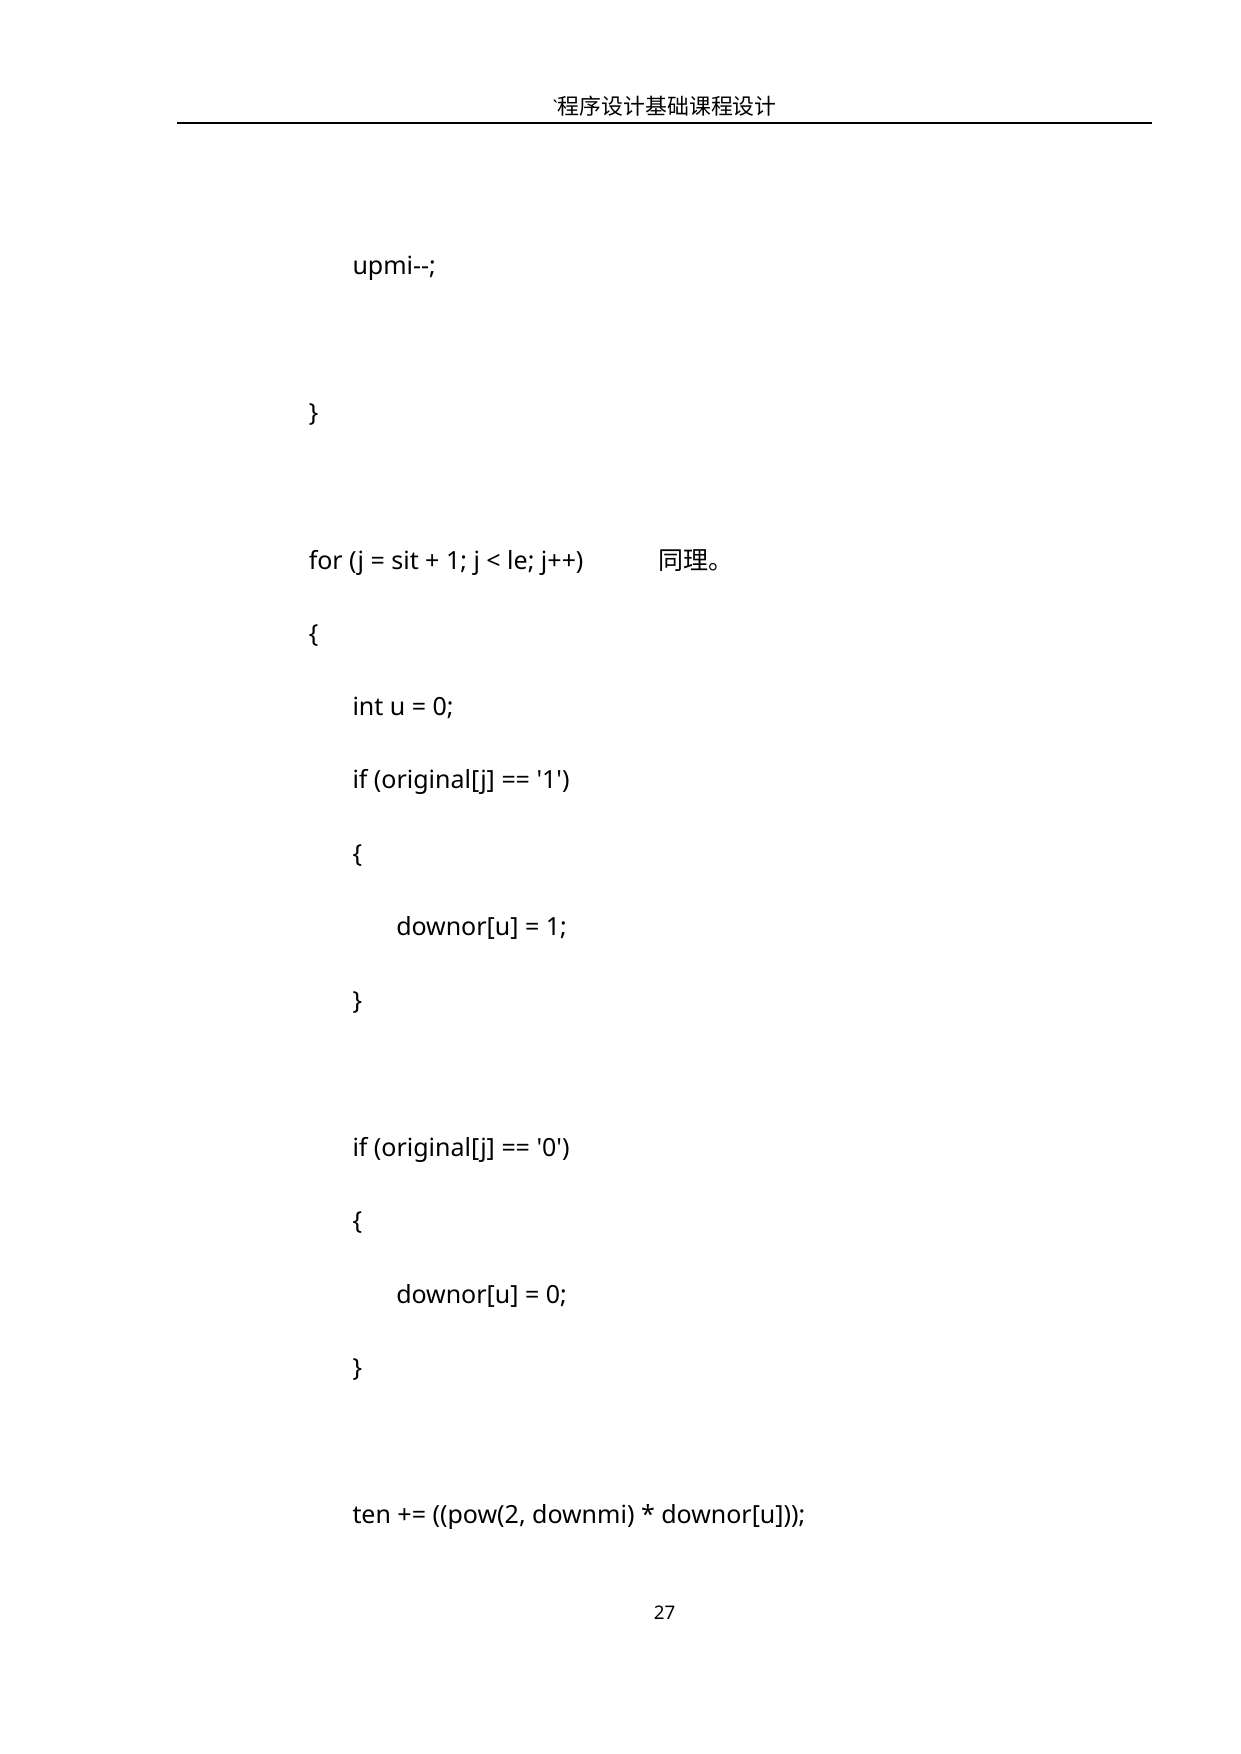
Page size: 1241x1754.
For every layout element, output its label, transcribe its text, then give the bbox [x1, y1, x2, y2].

text ten += ((pow(2, downmi) * downor[u])); [177, 1481, 1152, 1546]
text } [177, 1334, 1152, 1399]
text } [177, 967, 1152, 1032]
text downor[u] = 1; [177, 894, 1152, 959]
text upmi--; [177, 232, 1152, 297]
text if (original[j] == '0') [177, 1114, 1152, 1179]
text { [177, 600, 1152, 665]
text for (j = sit + 1; j < le; j++) 同理。 [177, 526, 1152, 591]
text } [177, 379, 1152, 444]
text { [177, 1187, 1152, 1252]
text downor[u] = 0; [177, 1261, 1152, 1326]
text int u = 0; [177, 673, 1152, 738]
text if (original[j] == '1') [177, 747, 1152, 812]
text { [177, 820, 1152, 885]
